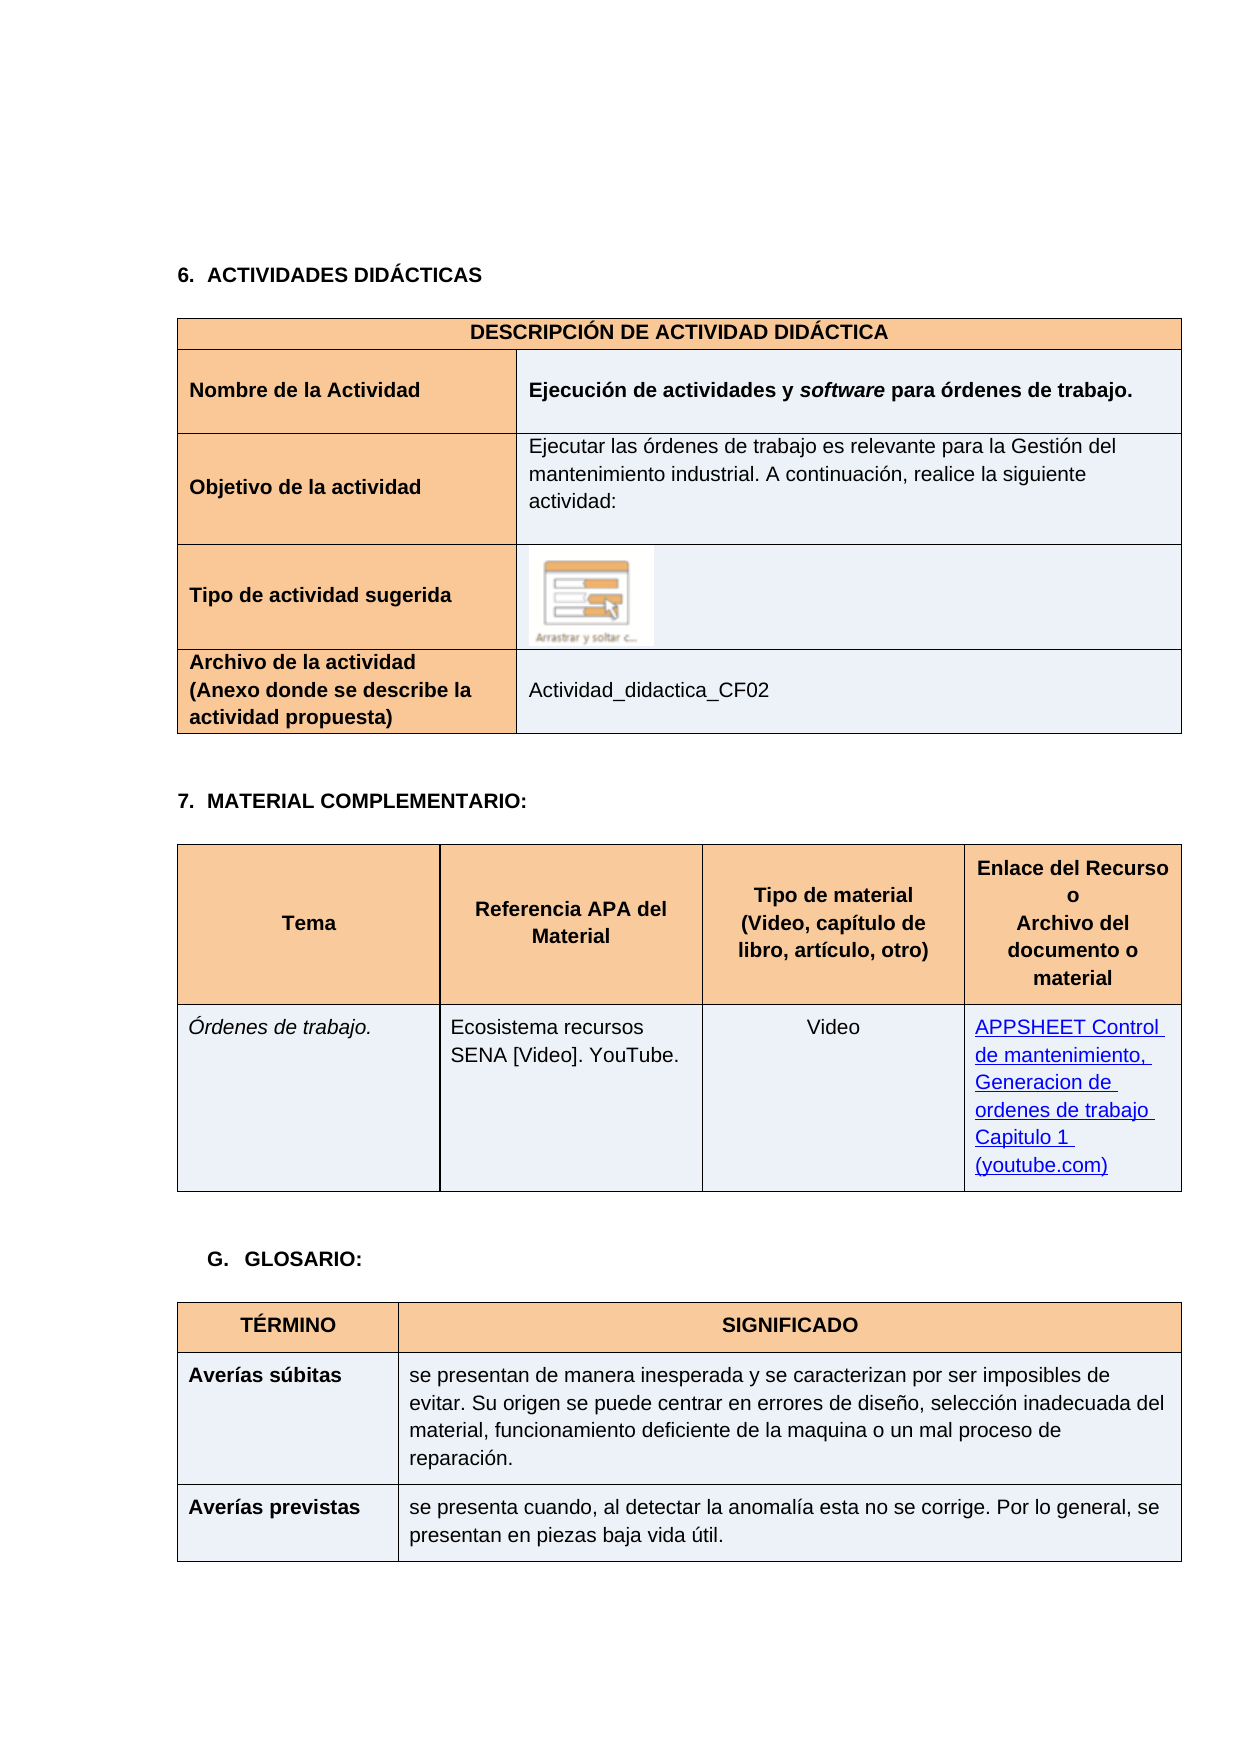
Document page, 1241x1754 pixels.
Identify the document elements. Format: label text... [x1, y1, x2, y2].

table_header DESCRIPCIÓN DE ACTIVIDAD DIDÁCTICA [178, 319, 1181, 349]
table_cell Averías previstas [178, 1485, 398, 1561]
list ACTIVIDADES DIDÁCTICAS [177, 263, 1063, 287]
table_cell se presentan de manera inesperada y se caracterizan por ser imposibles de evitar. Su origen se puede centrar en errores de diseño, selección inadecuada del material, funcionamiento deficiente de la maquina o un mal proceso de reparación. [399, 1353, 1181, 1484]
table_cell se presenta cuando, al detectar la anomalía esta no se corrige. Por lo general, se presentan en piezas baja vida útil. [399, 1485, 1181, 1561]
table_cell Ejecución de actividades y software para órdenes de trabajo. [517, 350, 1181, 433]
table_header TÉRMINO [178, 1303, 398, 1352]
table_header Tipo de material (Video, capítulo de libro, artículo, otro) [703, 845, 964, 1004]
table_cell Ecosistema recursos SENA [Video]. YouTube. [441, 1005, 702, 1191]
table_cell Video [703, 1005, 964, 1191]
table_cell Ejecutar las órdenes de trabajo es relevante para la Gestión del mantenimiento industrial. A continuación, realice la siguiente actividad: [517, 434, 1181, 544]
table_cell Nombre de la Actividad [178, 350, 516, 433]
list GLOSARIO: [207, 1247, 1063, 1271]
list MATERIAL COMPLEMENTARIO: [177, 789, 1063, 813]
table_header Enlace del Recurso o Archivo del documento o material [965, 845, 1181, 1004]
table_cell Averías súbitas [178, 1353, 398, 1484]
table_header Tema [178, 845, 439, 1004]
table_cell APPSHEET Control de mantenimiento, Generacion de ordenes de trabajo Capitulo 1 (youtube.com) [965, 1005, 1181, 1191]
table_cell Actividad_didactica_CF02 [517, 650, 1181, 733]
table_cell Órdenes de trabajo. [178, 1005, 439, 1191]
table_header SIGNIFICADO [399, 1303, 1181, 1352]
table_cell Archivo de la actividad (Anexo donde se describe la actividad propuesta) [178, 650, 516, 733]
picture [528, 545, 654, 646]
table_header Referencia APA del Material [441, 845, 702, 1004]
table_cell Tipo de actividad sugerida [178, 545, 516, 649]
table_cell Objetivo de la actividad [178, 434, 516, 544]
table_cell [517, 545, 1181, 649]
